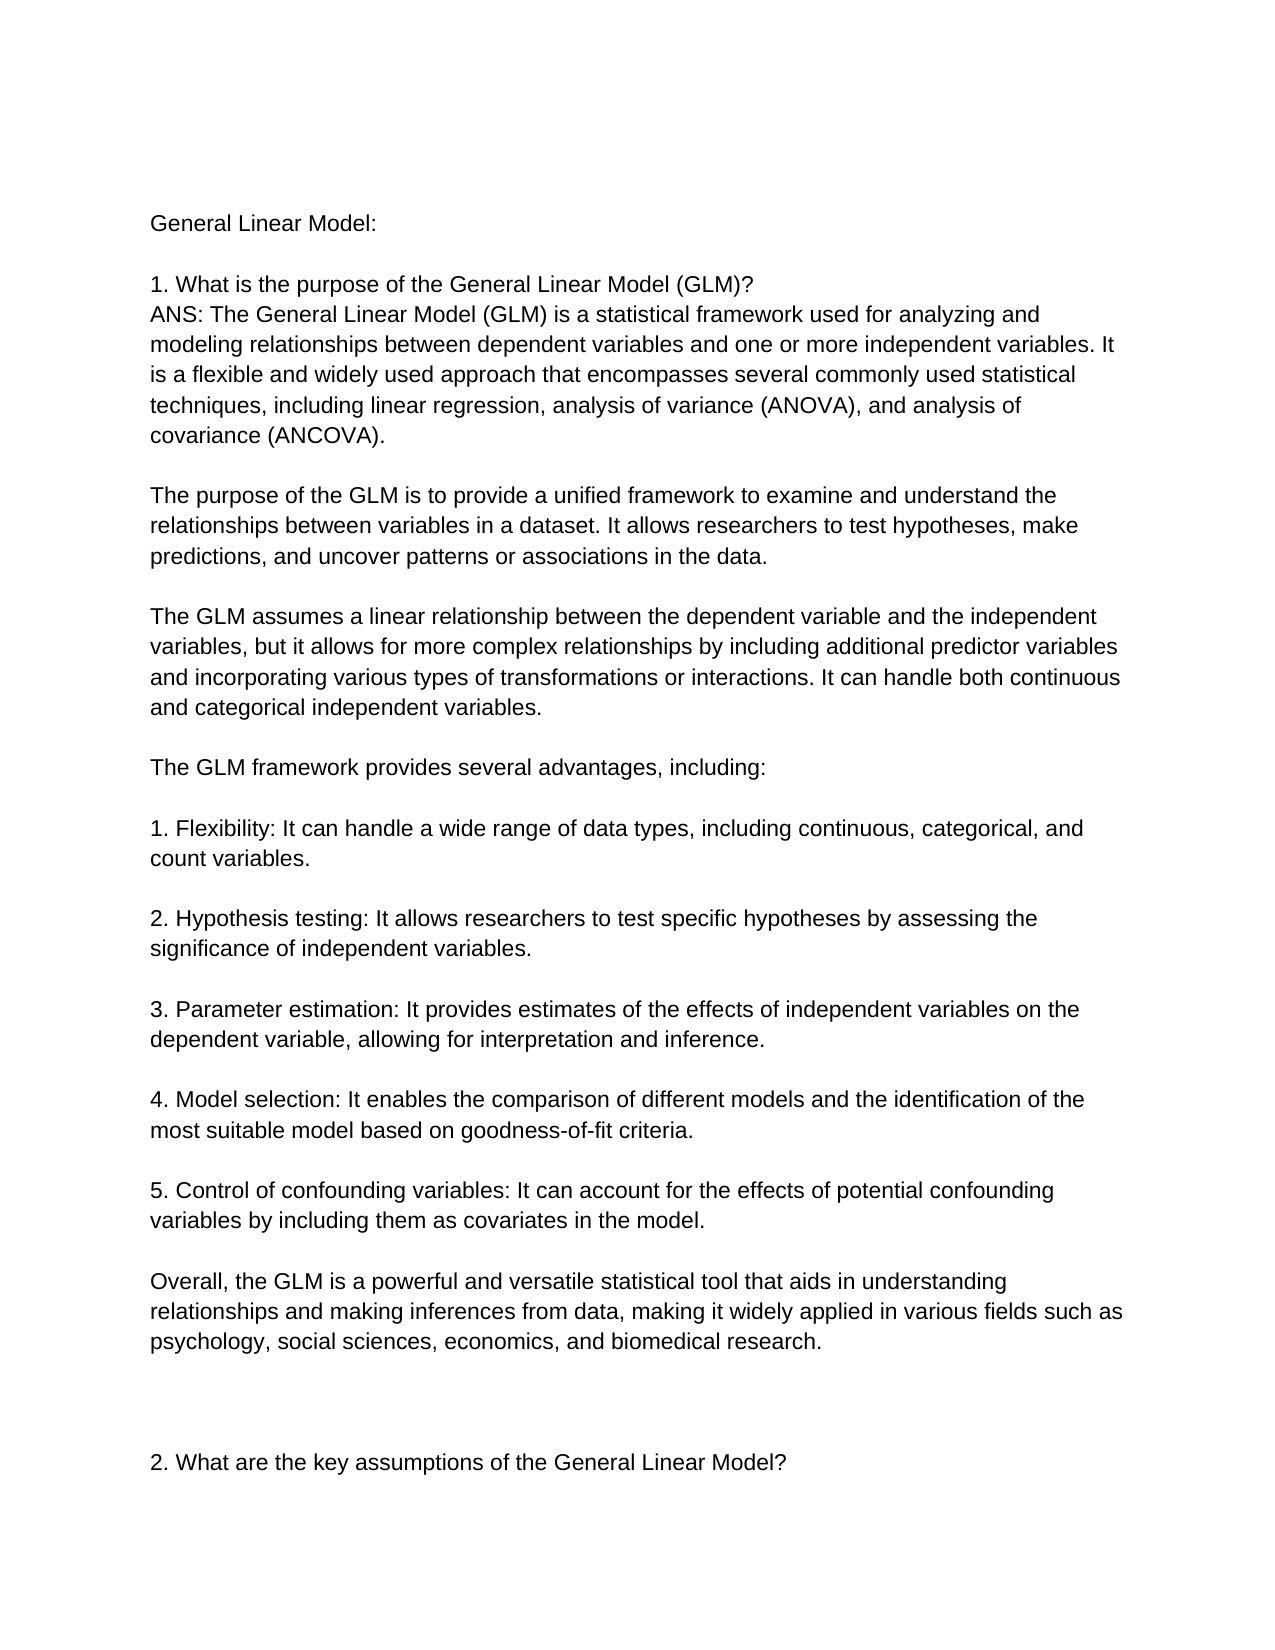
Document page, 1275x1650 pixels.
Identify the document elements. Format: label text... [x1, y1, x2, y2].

text 3. Parameter estimation: It provides estimates of the effects of independent variables on the dependent variable, allowing for interpretation and inference. [150, 996, 1125, 1052]
text The purpose of the GLM is to provide a unified framework to examine and understand the relationships between variables in a dataset. It allows researchers to test hypotheses, make predictions, and uncover patterns or associations in the data. [150, 482, 1125, 569]
text 1. Flexibility: It can handle a wide range of data types, including continuous, categorical, and count variables. [150, 814, 1125, 871]
text 4. Model selection: It enables the comparison of different models and the identification of the most suitable model based on goodness-of-fit criteria. [150, 1086, 1125, 1143]
text 2. Hypothesis testing: It allows researchers to test specific hypotheses by assessing the significance of independent variables. [150, 905, 1125, 962]
text General Linear Model: [150, 210, 1125, 237]
text Overall, the GLM is a powerful and versatile statistical tool that aids in understanding relationships and making inferences from data, making it widely applied in various fields such as psychology, social sciences, economics, and biomedical research. [150, 1268, 1125, 1354]
text 5. Control of confounding variables: It can account for the effects of potential confounding variables by including them as covariates in the model. [150, 1177, 1125, 1234]
text 1. What is the purpose of the General Linear Model (GLM)? [150, 271, 1125, 297]
text ANS: The General Linear Model (GLM) is a statistical framework used for analyzing and modeling relationships between dependent variables and one or more independent variables. It is a flexible and widely used approach that encompasses several commonly used statistical techniques, including linear regression, analysis of variance (ANOVA), and analysis of covariance (ANCOVA). [150, 301, 1125, 448]
text The GLM assumes a linear relationship between the dependent variable and the independent variables, but it allows for more complex relationships by including additional predictor variables and incorporating various types of transformations or interactions. It can handle both continuous and categorical independent variables. [150, 603, 1125, 720]
text 2. What are the key assumptions of the General Linear Model? [150, 1449, 1125, 1475]
text The GLM framework provides several advantages, including: [150, 754, 1125, 781]
